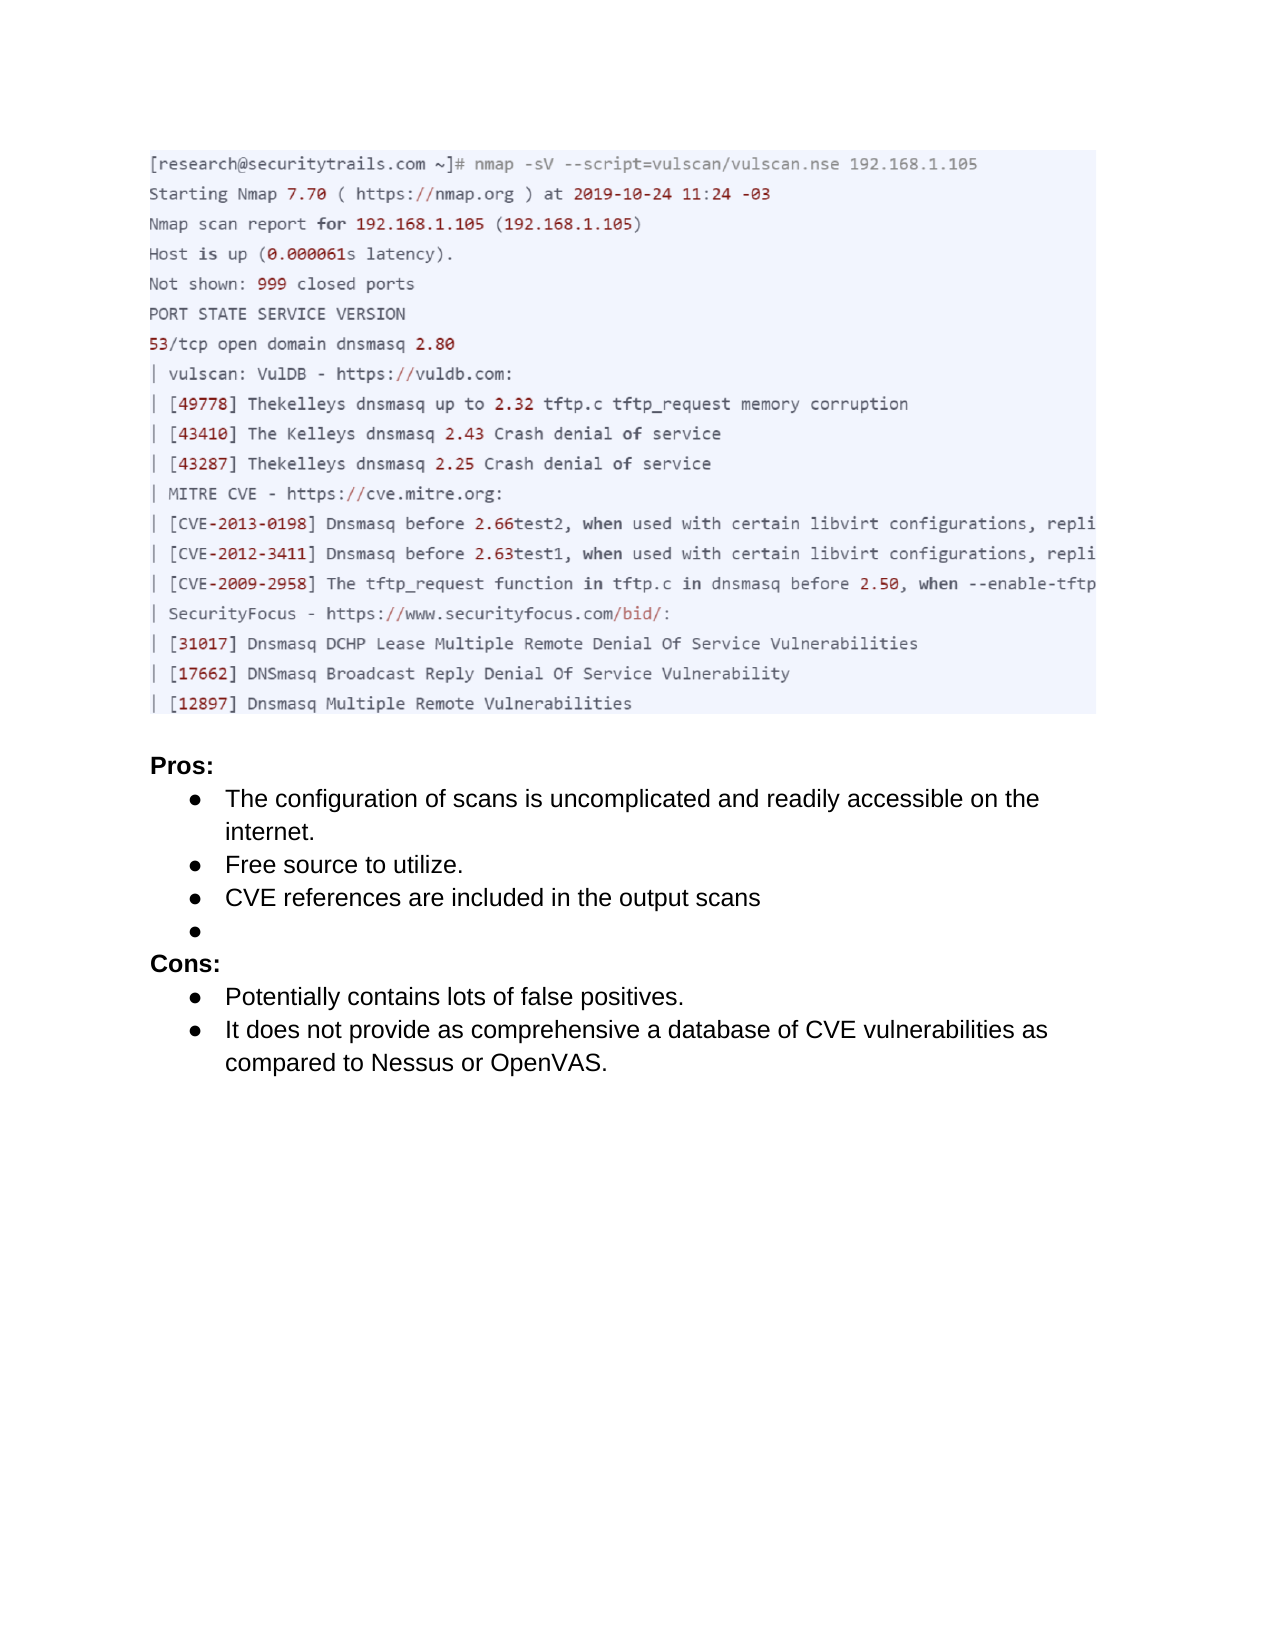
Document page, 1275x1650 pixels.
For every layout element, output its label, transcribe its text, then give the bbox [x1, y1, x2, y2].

list It does not provide as comprehensive a database of CVE vulnerabilities as compared to Nessus or OpenVAS. [187, 1015, 1125, 1077]
list CVE references are included in the output scans [187, 883, 1125, 912]
picture [150, 150, 1097, 714]
text Cons: [150, 949, 1125, 978]
list Potentially contains lots of false positives. [187, 982, 1125, 1011]
list The configuration of scans is uncomplicated and readily accessible on the internet. [187, 784, 1125, 846]
text Pros: [150, 751, 1125, 780]
list Free source to utilize. [187, 850, 1125, 879]
